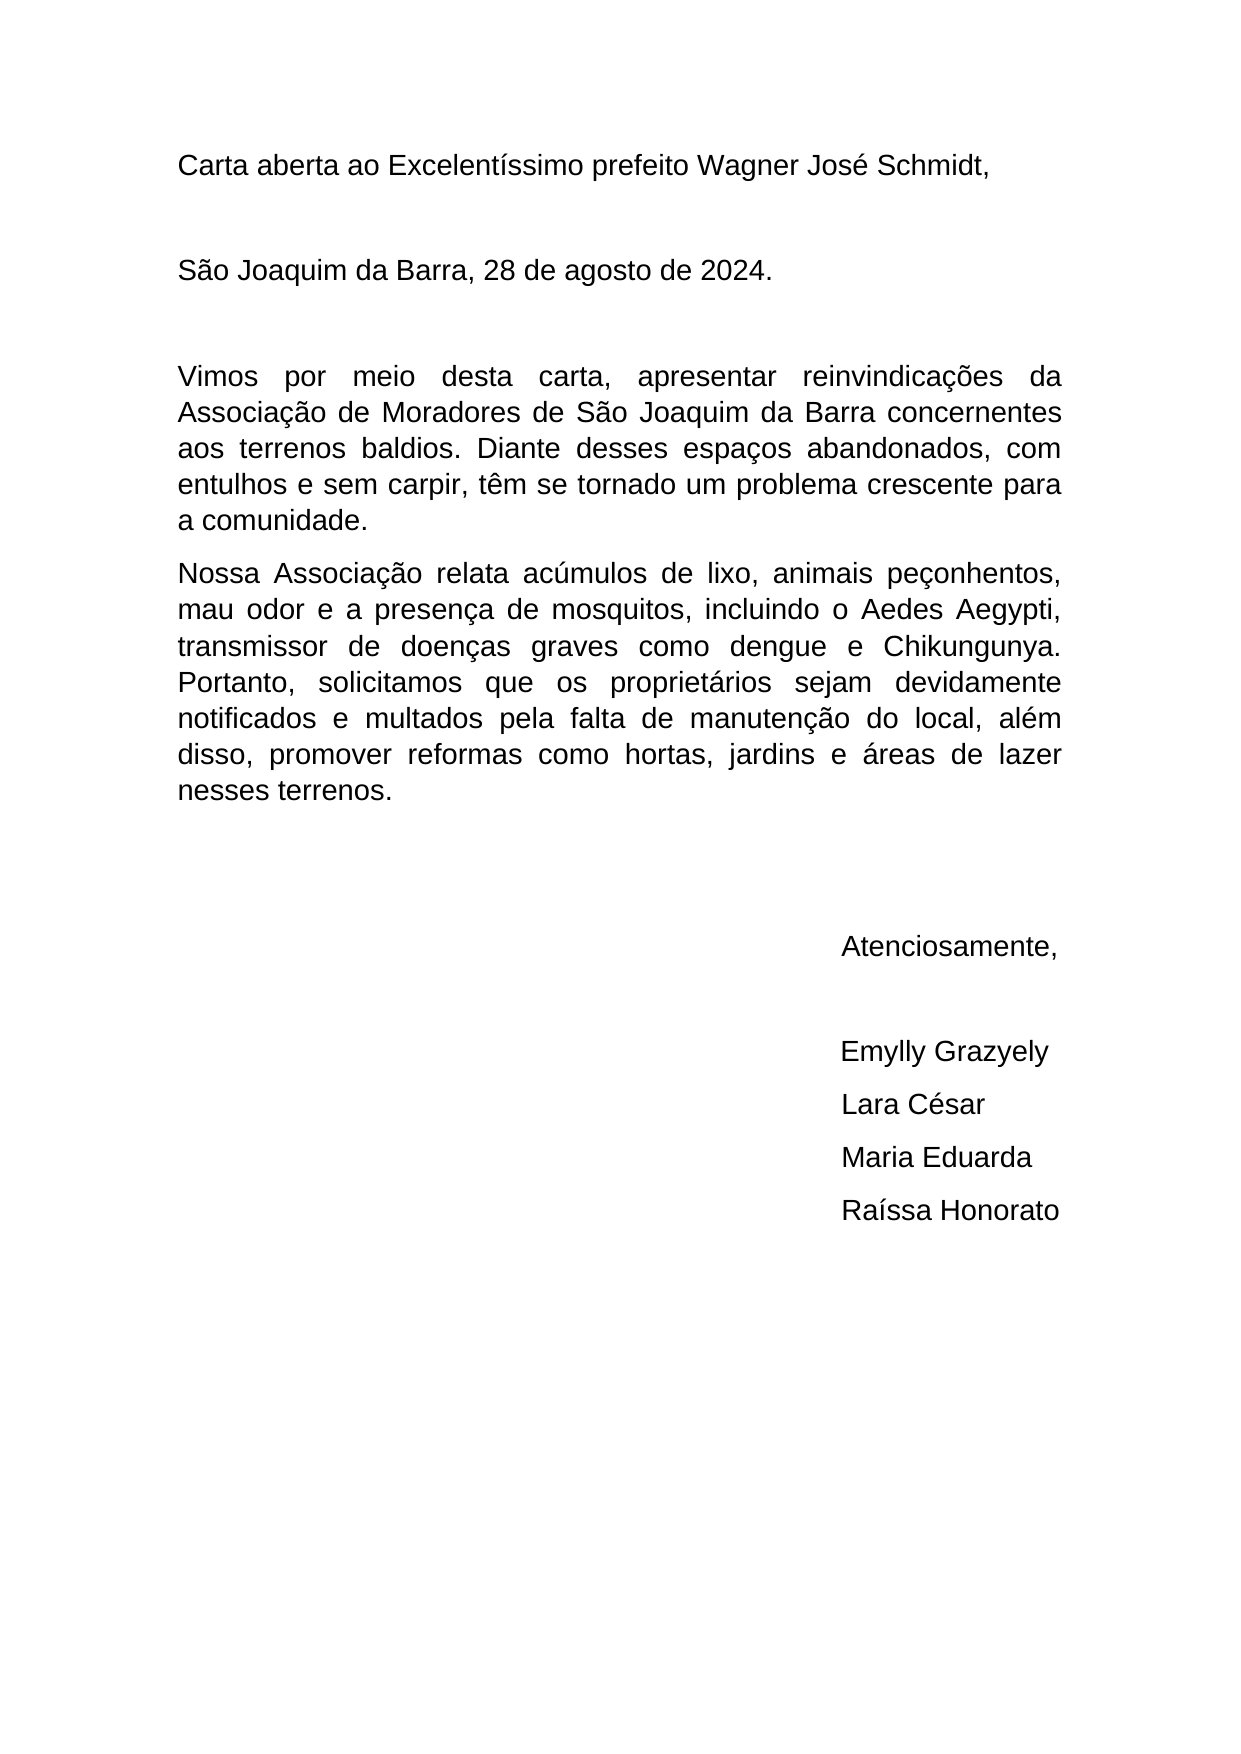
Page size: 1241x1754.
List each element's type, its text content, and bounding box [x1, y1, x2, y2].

text Vimos por meio desta carta, apresentar reinvindicações da Associação de Moradores de São Joaquim da Barra concernentes aos terrenos baldios. Diante desses espaços abandonados, com entulhos e sem carpir, têm se tornado um problema crescente para a comunidade. [177, 359, 1063, 537]
text Raíssa Honorato [177, 1193, 1063, 1226]
text Carta aberta ao Excelentíssimo prefeito Wagner José Schmidt, [177, 148, 1063, 181]
text Nossa Associação relata acúmulos de lixo, animais peçonhentos, mau odor e a presença de mosquitos, incluindo o Aedes Aegypti, transmissor de doenças graves como dengue e Chikungunya. Portanto, solicitamos que os proprietários sejam devidamente notificados e multados pela falta de manutenção do local, além disso, promover reformas como hortas, jardins e áreas de lazer nesses terrenos. [177, 556, 1063, 807]
text Emylly Grazyely [177, 1034, 1063, 1068]
text Maria Eduarda [177, 1140, 1063, 1174]
text Lara César [177, 1087, 1063, 1121]
text Atenciosamente, [841, 826, 1063, 962]
text São Joaquim da Barra, 28 de agosto de 2024. [177, 253, 1063, 287]
